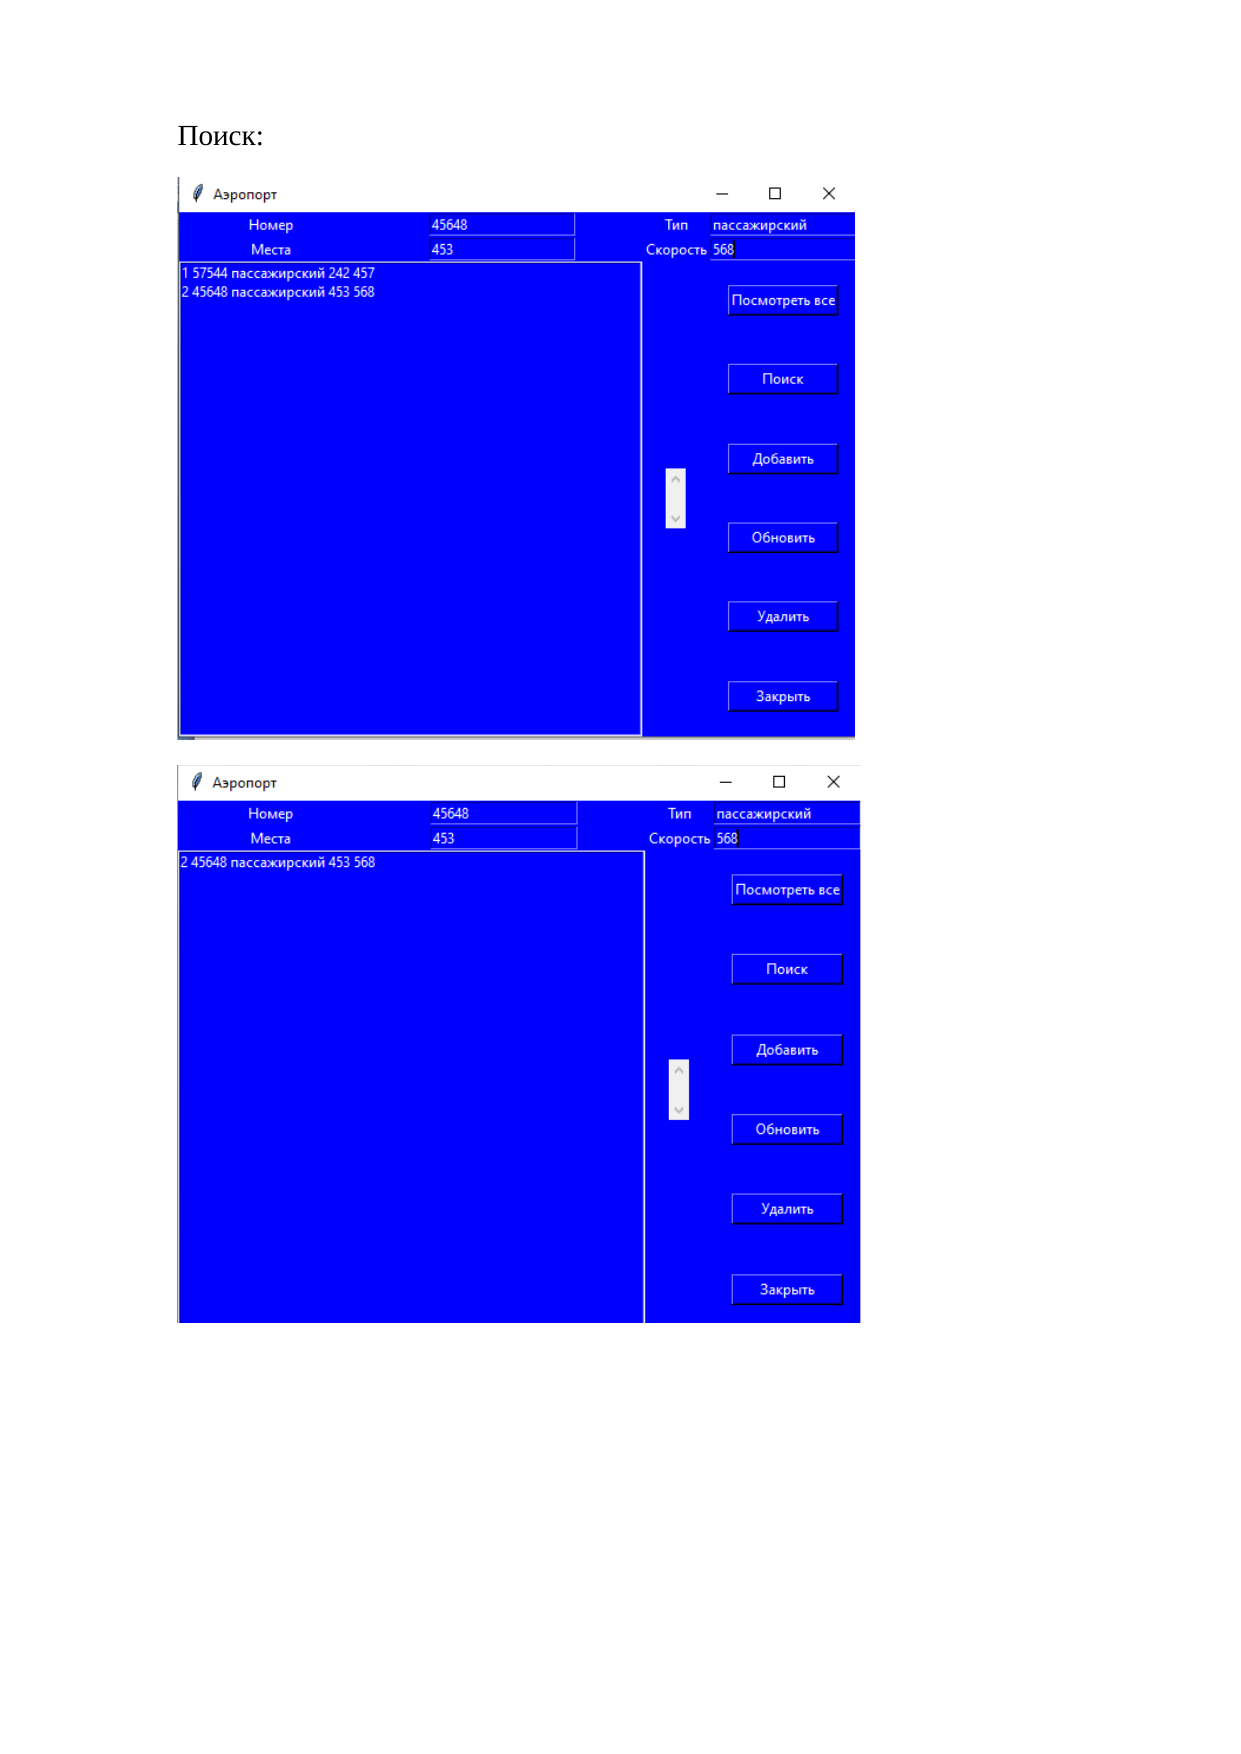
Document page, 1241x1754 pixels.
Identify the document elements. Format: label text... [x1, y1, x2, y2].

text Поиск: [177, 118, 1152, 152]
picture [177, 177, 855, 740]
picture [177, 765, 861, 1323]
